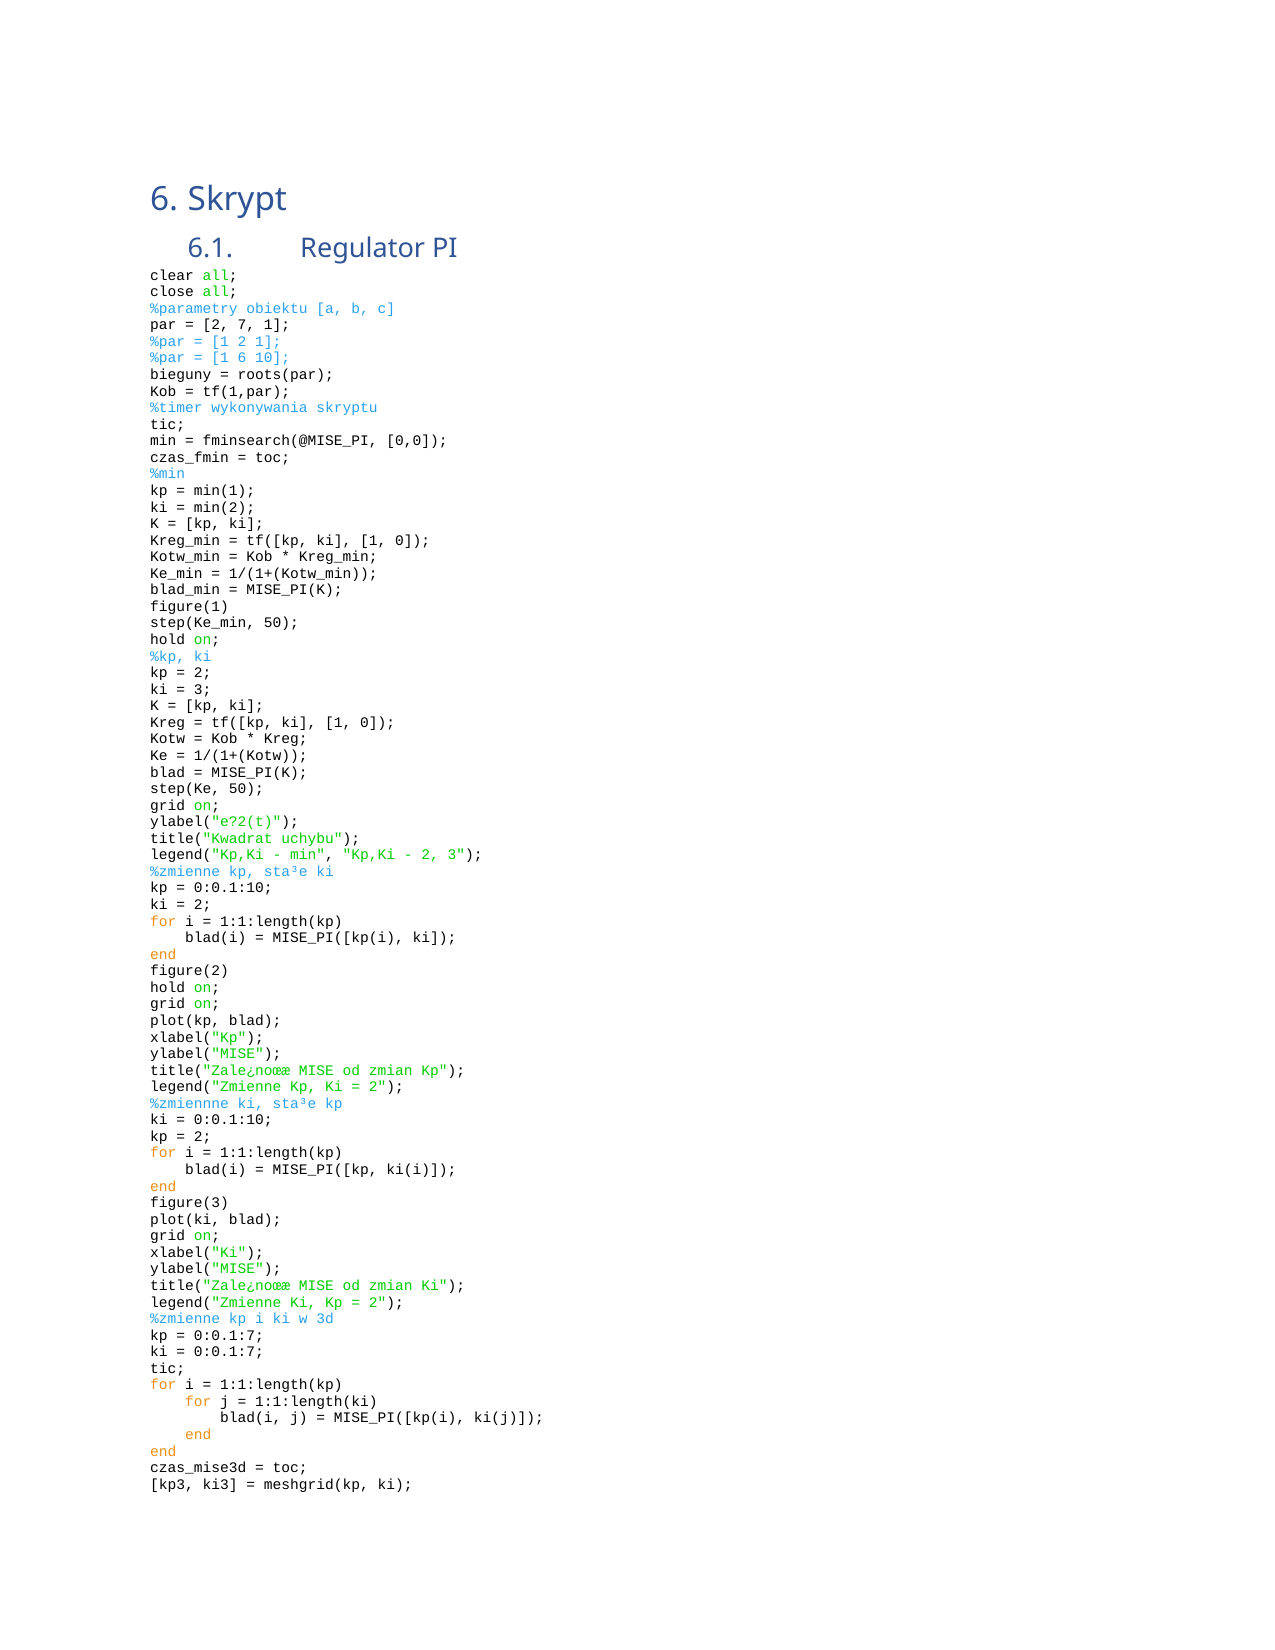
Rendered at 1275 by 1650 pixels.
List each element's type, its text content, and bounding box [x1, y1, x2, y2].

text Ke = 1/(1+(Kotw)); [150, 748, 1125, 765]
text kp = 0:0.1:10; [150, 881, 1125, 897]
text grid on; [150, 1228, 1125, 1245]
subtitle Regulator PI [187, 228, 1125, 265]
text Kotw = Kob * Kreg; [150, 732, 1125, 748]
text K = [kp, ki]; [150, 516, 1125, 533]
text par = [2, 7, 1]; [150, 318, 1125, 334]
text title("Zale¿noœæ MISE od zmian Kp"); [150, 1063, 1125, 1079]
text end [150, 1444, 1125, 1460]
text for i = 1:1:length(kp) [150, 914, 1125, 930]
text ki = min(2); [150, 500, 1125, 516]
text legend("Kp,Ki - min", "Kp,Ki - 2, 3"); [150, 848, 1125, 864]
text grid on; [150, 997, 1125, 1013]
text Kotw_min = Kob * Kreg_min; [150, 549, 1125, 566]
text step(Ke_min, 50); [150, 616, 1125, 632]
text Kreg_min = tf([kp, ki], [1, 0]); [150, 533, 1125, 549]
text %min [150, 467, 1125, 483]
text %zmienne kp, sta³e ki [150, 864, 1125, 881]
text title("Kwadrat uchybu"); [150, 831, 1125, 848]
text for i = 1:1:length(kp) [150, 1146, 1125, 1162]
text end [150, 1179, 1125, 1195]
text blad = MISE_PI(K); [150, 765, 1125, 781]
text min = fminsearch(@MISE_PI, [0,0]); [150, 433, 1125, 450]
text ki = 0:0.1:10; [150, 1113, 1125, 1129]
text kp = 0:0.1:7; [150, 1328, 1125, 1344]
text %zmiennne ki, sta³e kp [150, 1096, 1125, 1113]
text ylabel("e?2(t)"); [150, 814, 1125, 831]
text legend("Zmienne Kp, Ki = 2"); [150, 1079, 1125, 1096]
text %kp, ki [150, 649, 1125, 665]
text clear all; [150, 268, 1125, 284]
text legend("Zmienne Ki, Kp = 2"); [150, 1295, 1125, 1311]
text blad_min = MISE_PI(K); [150, 583, 1125, 599]
text end [150, 1427, 1125, 1444]
text hold on; [150, 632, 1125, 649]
text Kreg = tf([kp, ki], [1, 0]); [150, 715, 1125, 732]
text end [150, 947, 1125, 963]
text plot(kp, blad); [150, 1013, 1125, 1030]
text %zmienne kp i ki w 3d [150, 1311, 1125, 1328]
text blad(i) = MISE_PI([kp, ki(i)]); [150, 1162, 1125, 1179]
text kp = 2; [150, 665, 1125, 682]
text step(Ke, 50); [150, 781, 1125, 798]
text %parametry obiektu [a, b, c] [150, 301, 1125, 318]
text plot(ki, blad); [150, 1212, 1125, 1228]
text %timer wykonywania skryptu [150, 400, 1125, 417]
text close all; [150, 284, 1125, 301]
text K = [kp, ki]; [150, 698, 1125, 715]
text figure(3) [150, 1195, 1125, 1212]
text ki = 3; [150, 682, 1125, 698]
text kp = min(1); [150, 483, 1125, 500]
text %par = [1 6 10]; [150, 351, 1125, 367]
text hold on; [150, 980, 1125, 997]
text tic; [150, 1361, 1125, 1378]
text xlabel("Ki"); [150, 1245, 1125, 1262]
text ki = 0:0.1:7; [150, 1344, 1125, 1361]
text ki = 2; [150, 897, 1125, 914]
text for i = 1:1:length(kp) [150, 1378, 1125, 1394]
text %par = [1 2 1]; [150, 334, 1125, 351]
text ylabel("MISE"); [150, 1262, 1125, 1278]
text for j = 1:1:length(ki) [150, 1394, 1125, 1411]
text bieguny = roots(par); [150, 367, 1125, 384]
text xlabel("Kp"); [150, 1030, 1125, 1046]
text tic; [150, 417, 1125, 433]
text grid on; [150, 798, 1125, 814]
text [kp3, ki3] = meshgrid(kp, ki); [150, 1477, 1125, 1493]
text blad(i) = MISE_PI([kp(i), ki]); [150, 930, 1125, 947]
text figure(1) [150, 599, 1125, 616]
text Ke_min = 1/(1+(Kotw_min)); [150, 566, 1125, 583]
text ylabel("MISE"); [150, 1046, 1125, 1063]
text czas_mise3d = toc; [150, 1460, 1125, 1477]
text kp = 2; [150, 1129, 1125, 1146]
text czas_fmin = toc; [150, 450, 1125, 467]
text Kob = tf(1,par); [150, 384, 1125, 400]
text blad(i, j) = MISE_PI([kp(i), ki(j)]); [150, 1411, 1125, 1427]
subtitle Skrypt [150, 175, 1125, 220]
text figure(2) [150, 963, 1125, 980]
text title("Zale¿noœæ MISE od zmian Ki"); [150, 1278, 1125, 1295]
